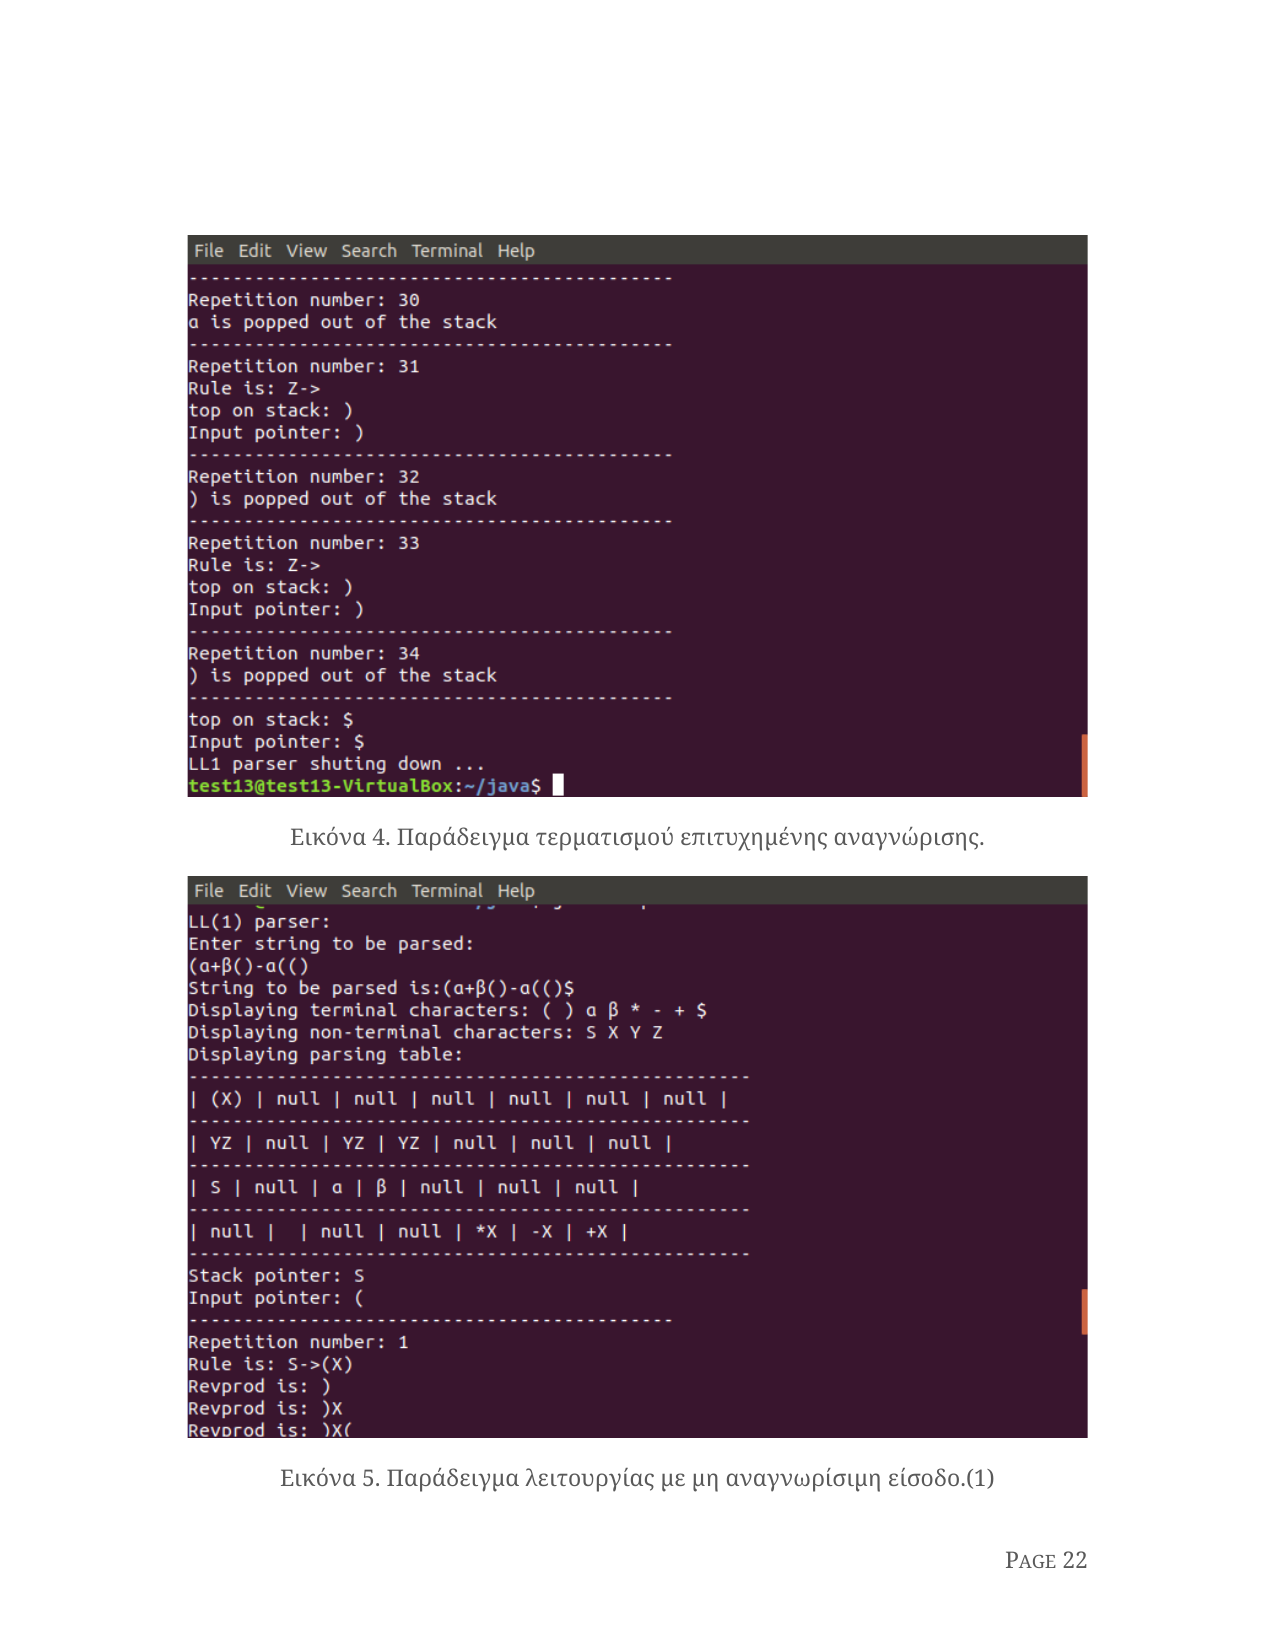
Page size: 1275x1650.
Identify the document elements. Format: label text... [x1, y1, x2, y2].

picture [187, 876, 1088, 1438]
text Εικόνα 5. Παράδειγμα λειτουργίας με μη αναγνωρίσιμη είσοδο.(1) [187, 1461, 1087, 1493]
picture [187, 235, 1088, 797]
text Εικόνα 4. Παράδειγμα τερματισμού επιτυχημένης αναγνώρισης. [187, 821, 1087, 852]
